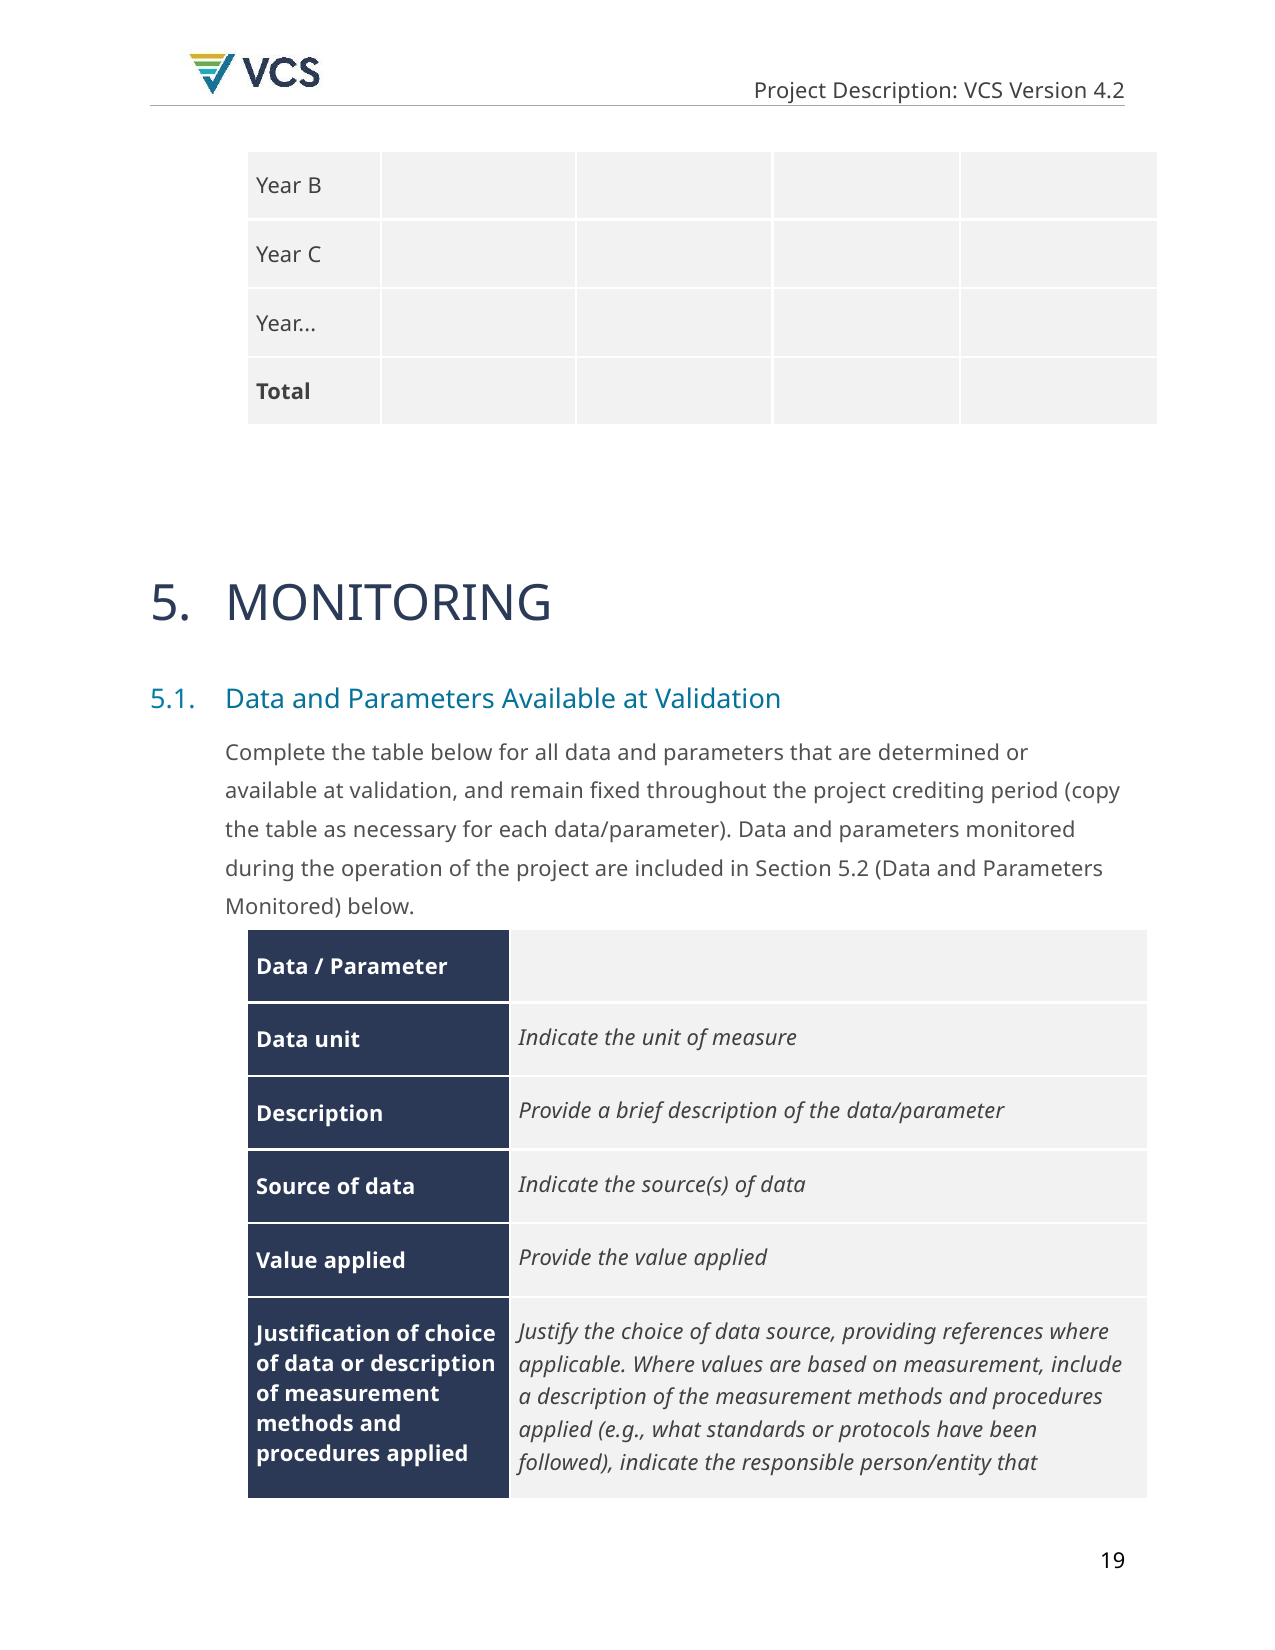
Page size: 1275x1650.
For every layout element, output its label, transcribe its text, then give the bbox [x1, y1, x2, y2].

table_cell [577, 152, 771, 218]
table_cell Year C [248, 221, 380, 287]
table_cell [774, 152, 959, 218]
table_cell Year... [248, 289, 380, 356]
table_header Data / Parameter [248, 930, 509, 1001]
picture [181, 44, 331, 104]
table_cell [961, 221, 1157, 287]
table_cell [774, 221, 959, 287]
table_cell Year B [248, 152, 380, 218]
table_header [511, 930, 1147, 1001]
table_cell [382, 152, 575, 218]
table_cell Provide a brief description of the data/parameter [511, 1077, 1147, 1148]
table_cell [382, 358, 575, 424]
table_cell Total [248, 358, 380, 424]
table_cell [382, 221, 575, 287]
table_cell [774, 289, 959, 356]
table_cell [577, 221, 771, 287]
table_cell [961, 358, 1157, 424]
table_cell Data unit [248, 1004, 509, 1075]
table_cell [961, 289, 1157, 356]
table_cell Indicate the unit of measure [511, 1004, 1147, 1075]
table_cell [382, 289, 575, 356]
table_cell Value applied [248, 1224, 509, 1296]
table_cell [774, 358, 959, 424]
table_cell Description [248, 1077, 509, 1148]
table_cell [577, 358, 771, 424]
subtitle Data and Parameters Available at Validation [150, 679, 1125, 716]
table_cell [577, 289, 771, 356]
table_cell [961, 152, 1157, 218]
table_cell Justification of choice of data or description of measurement methods and procedures applied [248, 1298, 509, 1498]
text Complete the table below for all data and parameters that are determined or available at validation, and remain fixed throughout the project crediting period (copy the table as necessary for each data/parameter). Data and parameters monitored during the operation of the project are included in Section 5.2 (Data and Parameters Monitored) below. [225, 737, 1125, 921]
table_cell Source of data [248, 1151, 509, 1222]
subtitle Monitoring [150, 567, 1125, 635]
table_cell Provide the value applied [511, 1224, 1147, 1296]
table_cell Indicate the source(s) of data [511, 1151, 1147, 1222]
